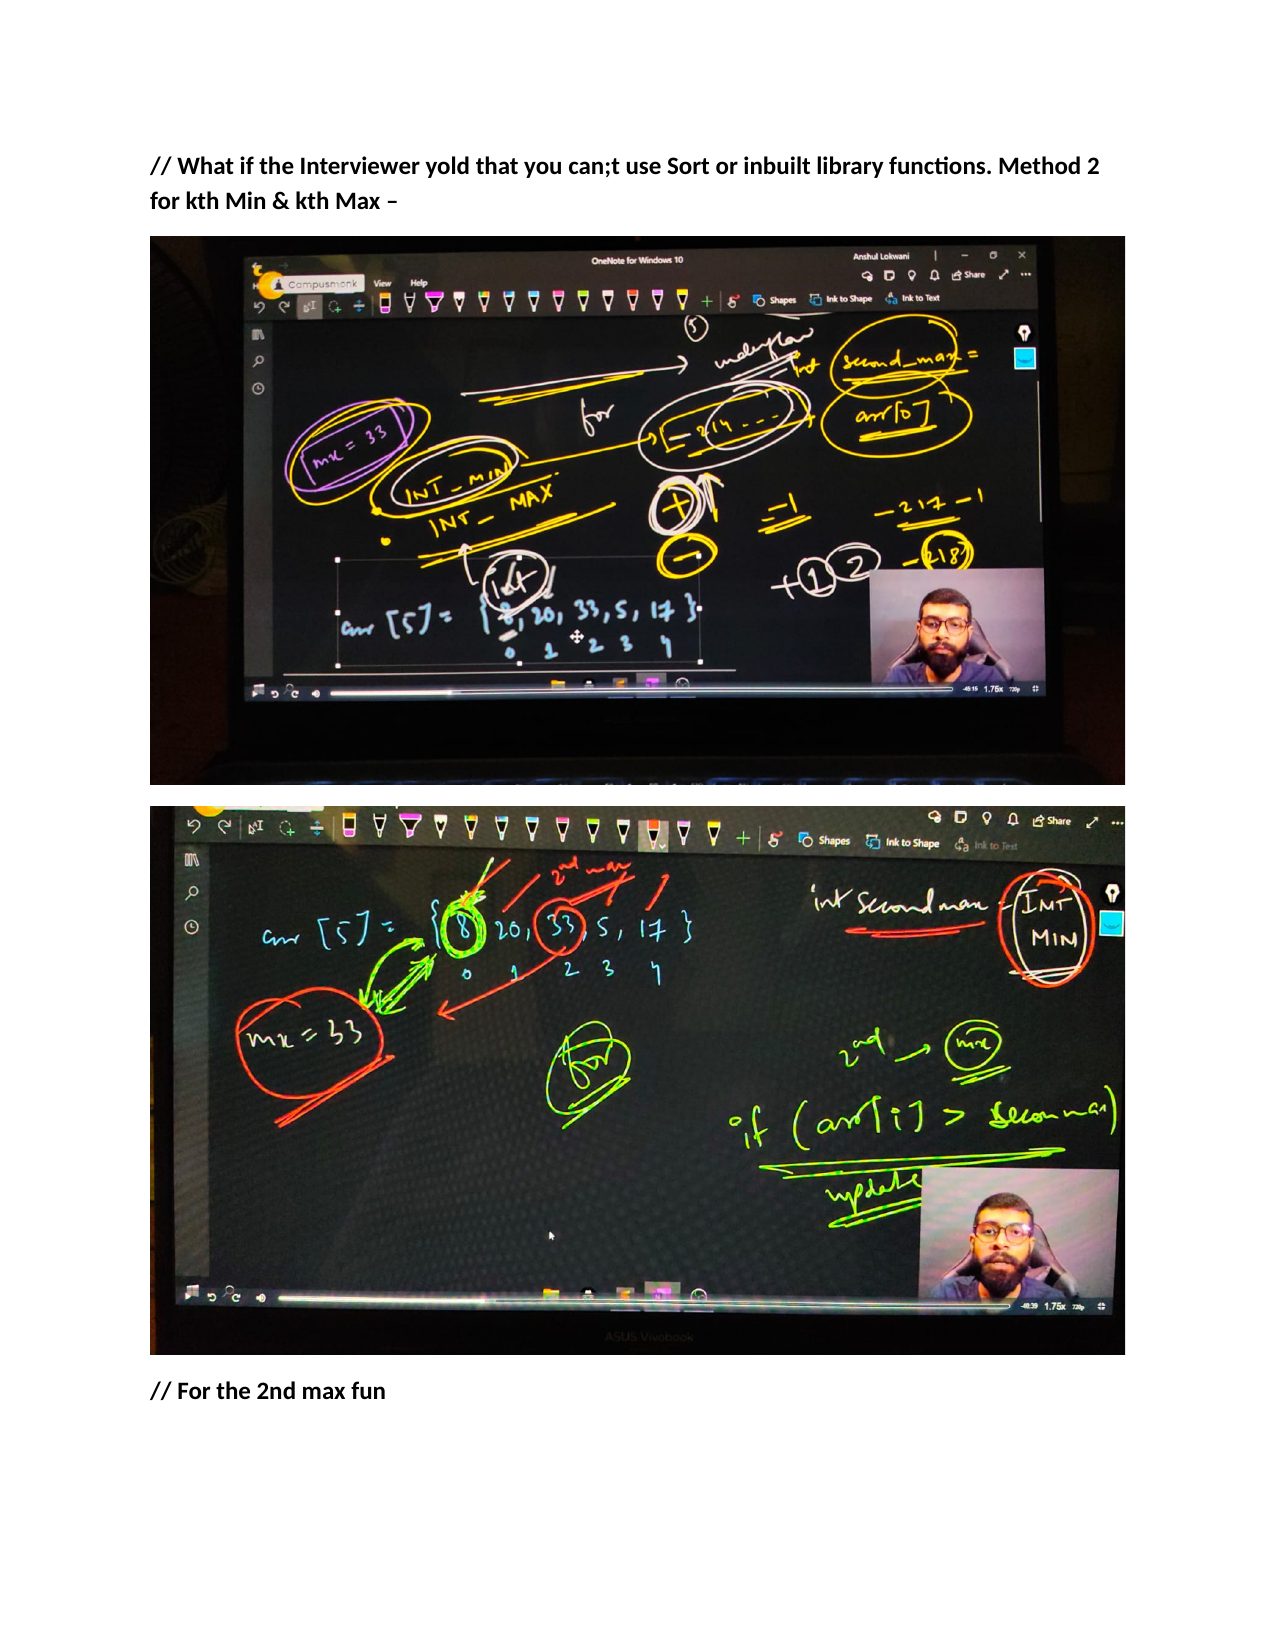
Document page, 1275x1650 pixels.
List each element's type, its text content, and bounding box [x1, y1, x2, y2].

picture [150, 806, 1125, 1355]
text // What if the Interviewer yold that you can;t use Sort or inbuilt library functions. Method 2 for kth Min & kth Max – [150, 150, 1125, 216]
picture [150, 236, 1125, 785]
text // For the 2nd max fun [150, 1375, 1125, 1406]
